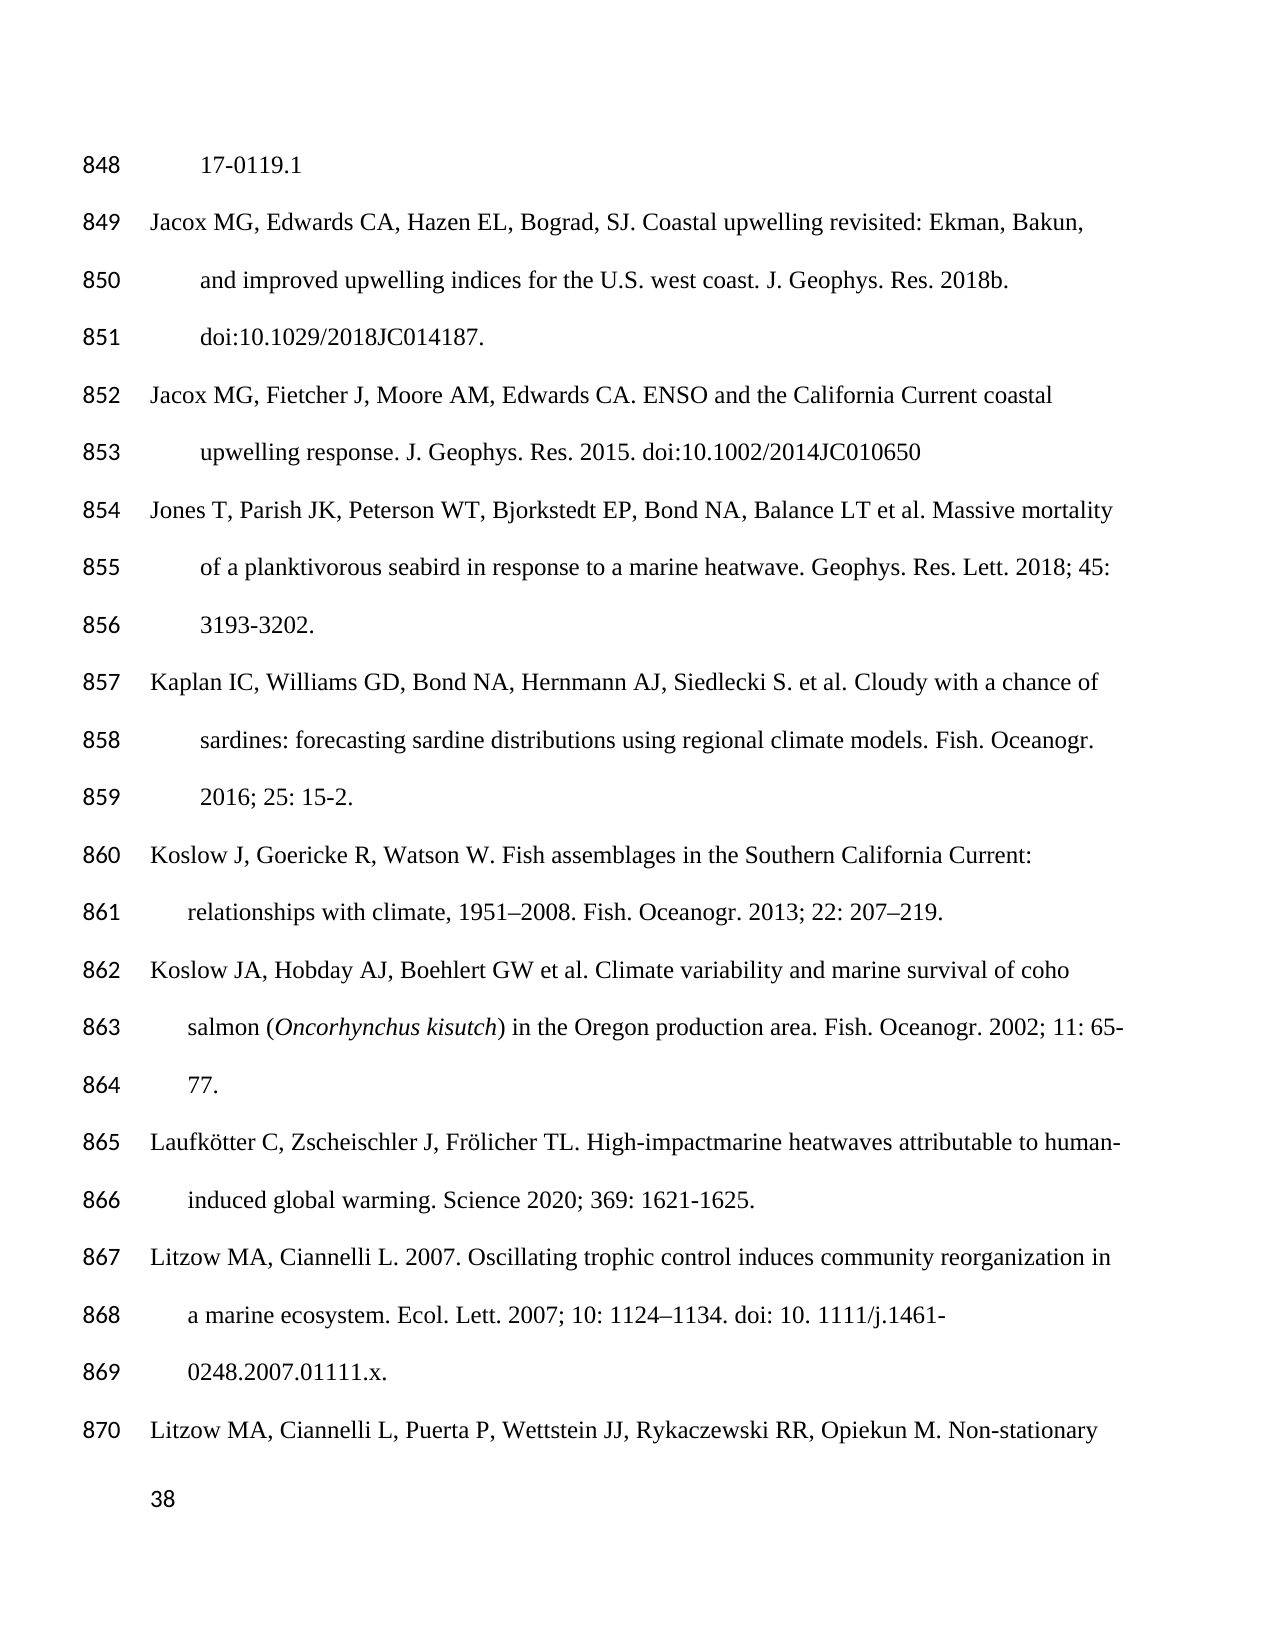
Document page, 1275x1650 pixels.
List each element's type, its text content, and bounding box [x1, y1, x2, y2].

text Kaplan IC, Williams GD, Bond NA, Hernmann AJ, Siedlecki S. et al. Cloudy with a chance of sardines: forecasting sardine distributions using regional climate models. Fish. Oceanogr. 2016; 25: 15-2. [150, 667, 1125, 811]
text Litzow MA, Ciannelli L. 2007. Oscillating trophic control induces community reorganization in a marine ecosystem. Ecol. Lett. 2007; 10: 1124–1134. doi: 10. 1111/j.1461-0248.2007.01111.x. [150, 1242, 1125, 1386]
text Jacox MG, Fietcher J, Moore AM, Edwards CA. ENSO and the California Current coastal upwelling response. J. Geophys. Res. 2015. doi:10.1002/2014JC010650 [150, 380, 1125, 466]
text Laufkötter C, Zscheischler J, Frölicher TL. High-impactmarine heatwaves attributable to human-induced global warming. Science 2020; 369: 1621-1625. [150, 1127, 1125, 1214]
text Jones T, Parish JK, Peterson WT, Bjorkstedt EP, Bond NA, Balance LT et al. Massive mortality of a planktivorous seabird in response to a marine heatwave. Geophys. Res. Lett. 2018; 45: 3193-3202. [150, 495, 1125, 639]
text Jacox MG, Edwards CA, Hazen EL, Bograd, SJ. Coastal upwelling revisited: Ekman, Bakun, and improved upwelling indices for the U.S. west coast. J. Geophys. Res. 2018b. doi:10.1029/2018JC014187. [150, 207, 1125, 351]
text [150, 150, 1125, 179]
text Koslow J, Goericke R, Watson W. Fish assemblages in the Southern California Current: relationships with climate, 1951–2008. Fish. Oceanogr. 2013; 22: 207–219. [150, 840, 1125, 926]
text Koslow JA, Hobday AJ, Boehlert GW et al. Climate variability and marine survival of coho salmon (Oncorhynchus kisutch) in the Oregon production area. Fish. Oceanogr. 2002; 11: 65-77. [150, 955, 1125, 1099]
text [150, 1415, 1125, 1444]
